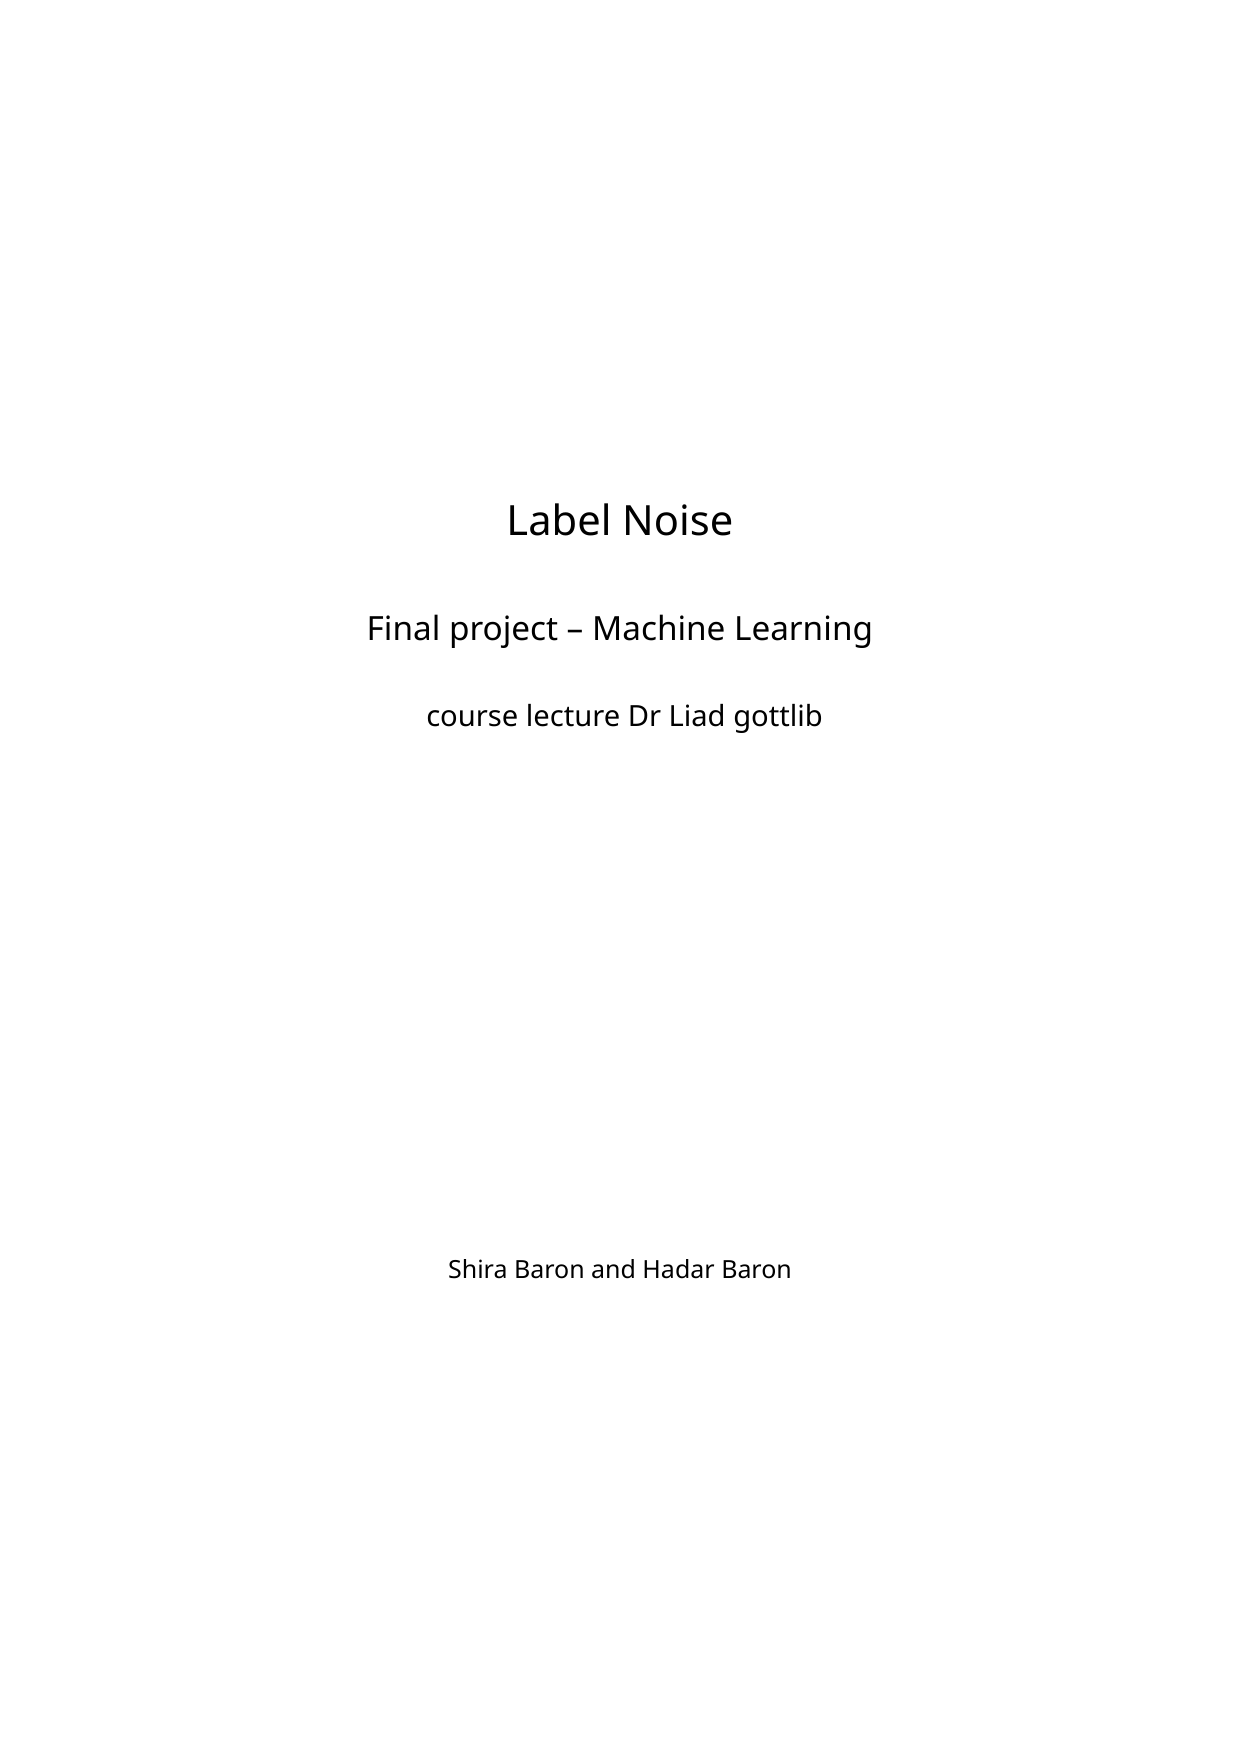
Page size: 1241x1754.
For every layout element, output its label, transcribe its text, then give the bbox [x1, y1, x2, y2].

text Label Noise [150, 491, 1090, 548]
text Shira Baron and Hadar Baron [150, 1251, 1090, 1286]
text Final project – Machine Learning [150, 604, 1090, 650]
text course lecture Dr Liad gottlib [150, 695, 1090, 735]
